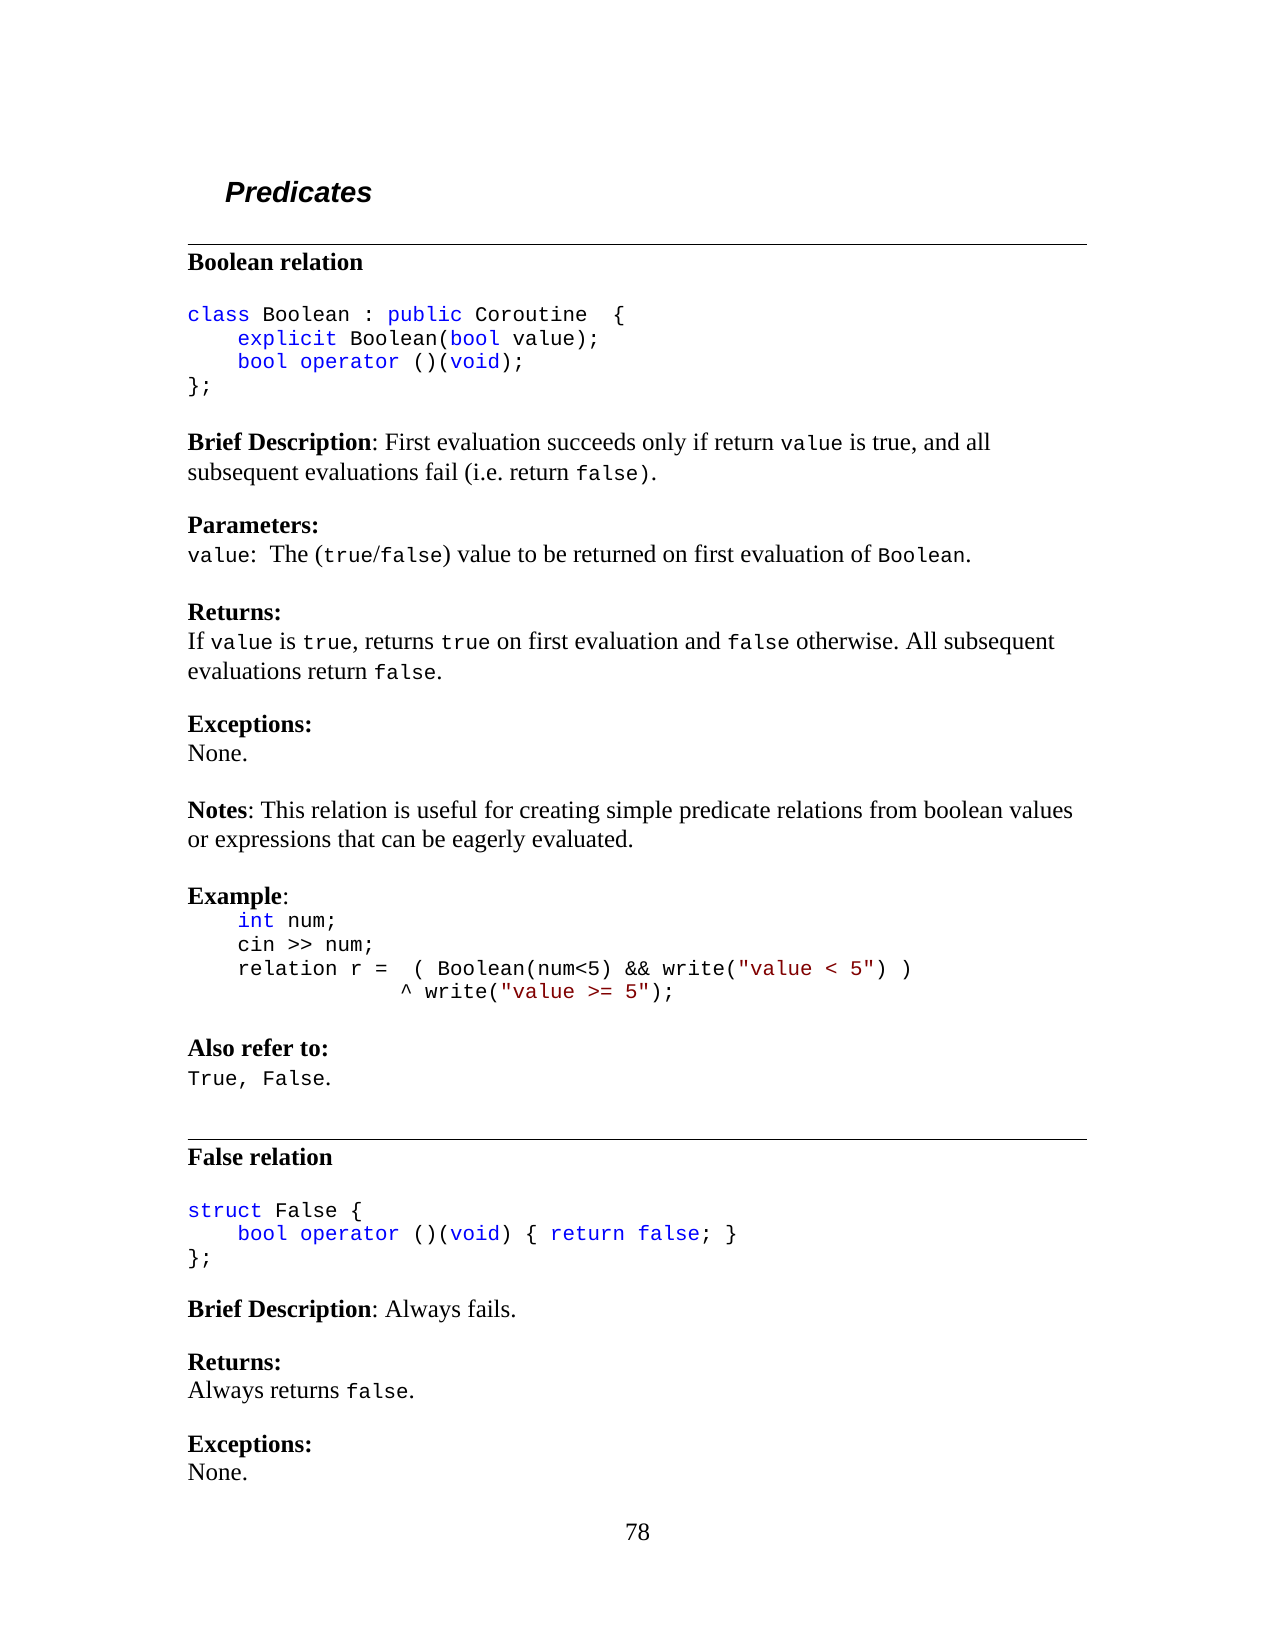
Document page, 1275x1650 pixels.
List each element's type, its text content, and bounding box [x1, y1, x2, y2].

text cin >> num; [187, 934, 1087, 957]
text int num; [187, 910, 1087, 934]
text Exceptions: [187, 709, 1087, 738]
text bool operator ()(void) { return false; } [187, 1223, 1087, 1247]
text bool operator ()(void); [187, 351, 1087, 375]
subtitle Predicates [187, 175, 1087, 208]
text Brief Description: Always fails. [187, 1294, 1087, 1323]
text If value is true, returns true on first evaluation and false otherwise. All subsequent evaluations return false. [187, 626, 1087, 685]
text Exceptions: [187, 1429, 1087, 1457]
text Boolean relation [187, 245, 1087, 275]
text relation r = ( Boolean(num<5) && write("value < 5") ) [187, 957, 1087, 981]
text Returns: [187, 597, 1087, 626]
text Notes: This relation is useful for creating simple predicate relations from boolean values or expressions that can be eagerly evaluated. [187, 795, 1087, 853]
text Also refer to: [187, 1033, 1087, 1062]
text }; [187, 375, 1087, 399]
text None. [187, 1457, 1087, 1486]
text class Boolean : public Coroutine { [187, 304, 1087, 328]
text struct False { [187, 1200, 1087, 1223]
text explicit Boolean(bool value); [187, 328, 1087, 351]
text Example: [187, 881, 1087, 910]
text True, False. [187, 1062, 1087, 1092]
text Always returns false. [187, 1376, 1087, 1405]
text Parameters: [187, 510, 1087, 539]
text }; [187, 1247, 1087, 1271]
text value: The (true/false) value to be returned on first evaluation of Boolean. [187, 539, 1087, 569]
text ^ write("value >= 5"); [187, 981, 1087, 1005]
text Returns: [187, 1347, 1087, 1376]
text Brief Description: First evaluation succeeds only if return value is true, and all subsequent evaluations fail (i.e. return false). [187, 427, 1087, 487]
text False relation [187, 1140, 1087, 1171]
text None. [187, 738, 1087, 766]
